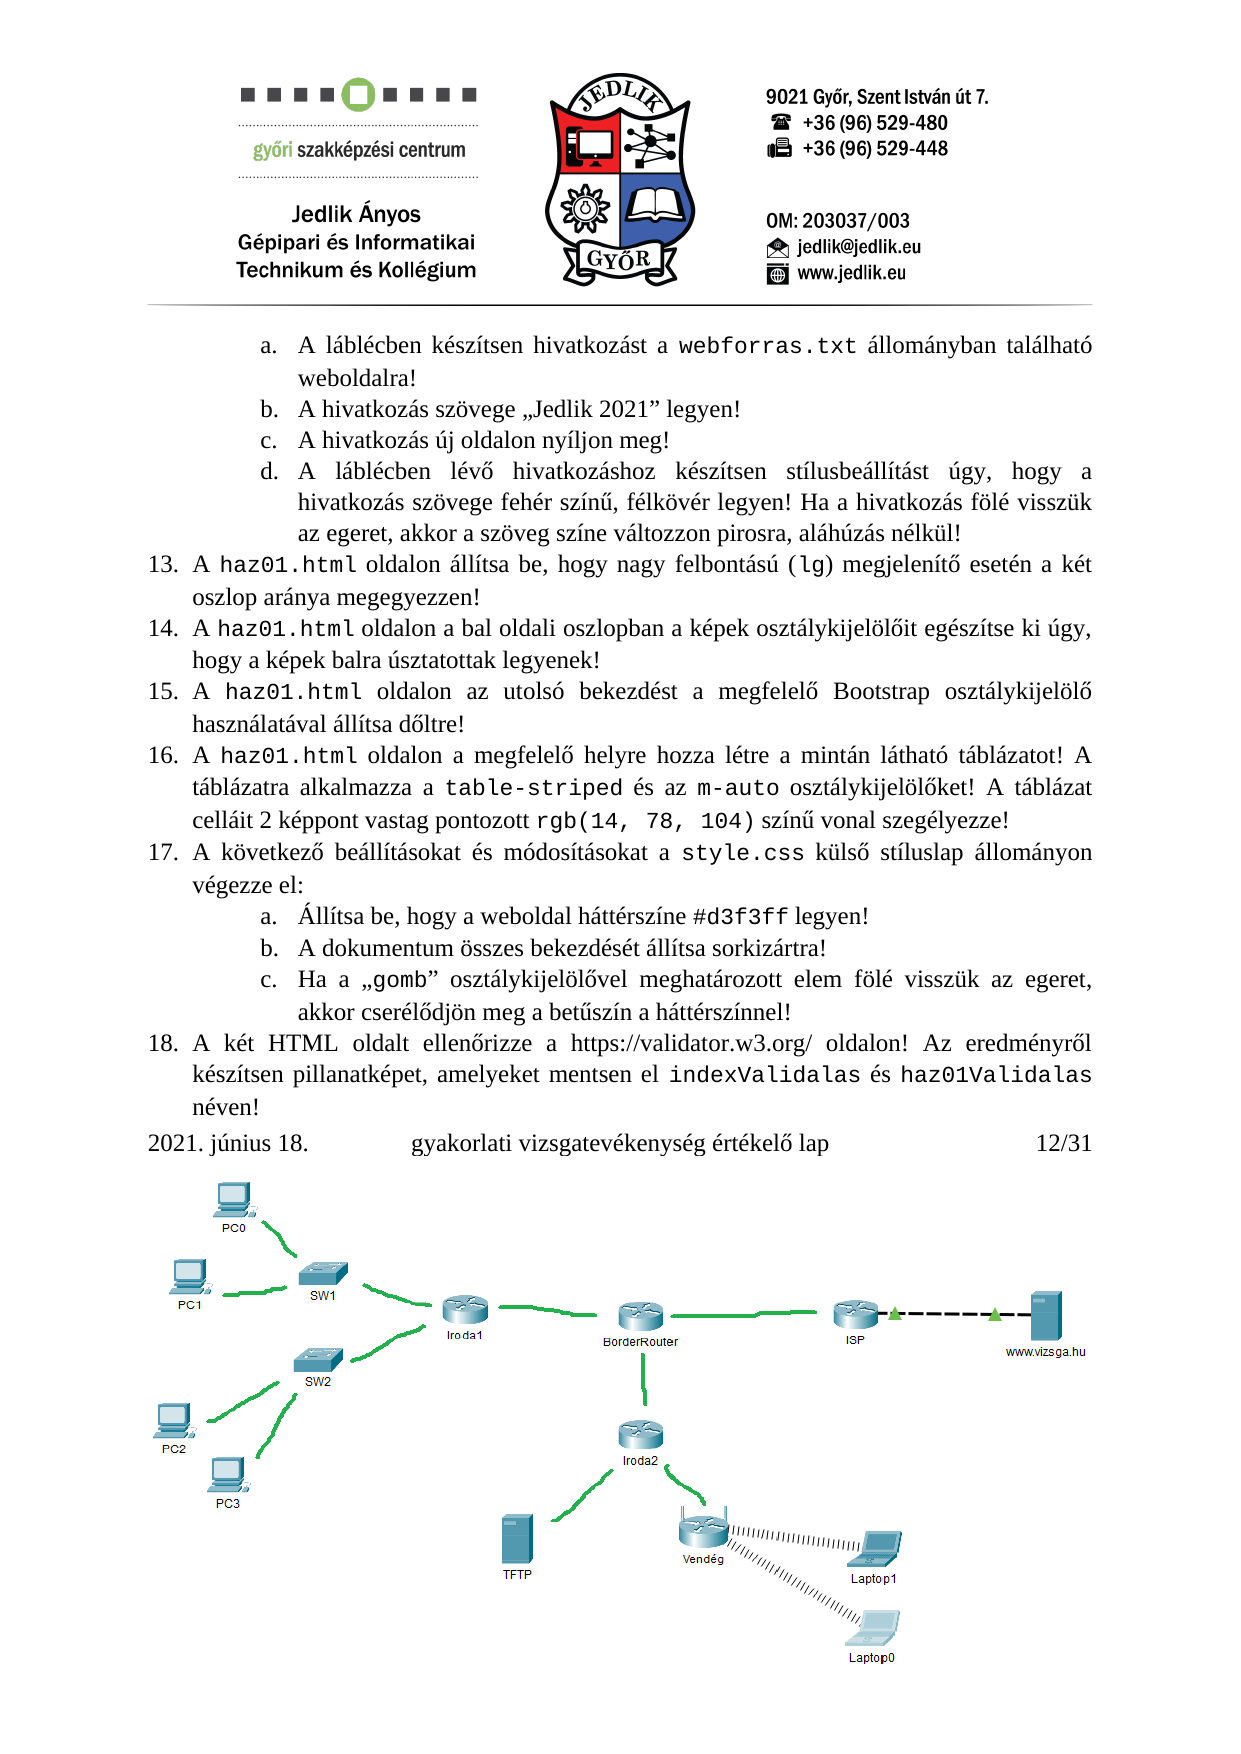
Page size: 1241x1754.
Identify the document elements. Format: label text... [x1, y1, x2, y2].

list A hivatkozás szövege „Jedlik 2021” legyen! [260, 394, 1093, 423]
list A hivatkozás új oldalon nyíljon meg! [260, 425, 1093, 454]
list A haz01.html oldalon az utolsó bekezdést a megfelelő Bootstrap osztálykijelölő használatával állítsa dőltre! [148, 676, 1093, 737]
list A dokumentum összes bekezdését állítsa sorkizártra! [260, 933, 1093, 962]
list A haz01.html oldalon a megfelelő helyre hozza létre a mintán látható táblázatot! A táblázatra alkalmazza a table-striped és az m-auto osztálykijelölőket! A táblázat celláit 2 képpont vastag pontozott rgb(14, 78, 104) színű vonal szegélyezze! [148, 740, 1093, 835]
list A haz01.html oldalon a bal oldali oszlopban a képek osztálykijelölőit egészítse ki úgy, hogy a képek balra úsztatottak legyenek! [148, 613, 1093, 674]
list A láblécben lévő hivatkozáshoz készítsen stílusbeállítást úgy, hogy a hivatkozás szövege fehér színű, félkövér legyen! Ha a hivatkozás fölé visszük az egeret, akkor a szöveg színe változzon pirosra, aláhúzás nélkül! [260, 456, 1093, 547]
list Ha a „gomb” osztálykijelölővel meghatározott elem fölé visszük az egeret, akkor cserélődjön meg a betűszín a háttérszínnel! [260, 964, 1093, 1026]
list A haz01.html oldalon állítsa be, hogy nagy felbontású (lg) megjelenítő esetén a két oszlop aránya megegyezzen! [148, 549, 1093, 610]
list Állítsa be, hogy a weboldal háttérszíne #d3f3ff legyen! [260, 901, 1093, 931]
list A láblécben készítsen hivatkozást a webforras.txt állományban található weboldalra! [260, 330, 1093, 392]
list A két HTML oldalt ellenőrizze a https://validator.w3.org/ oldalon! Az eredményről készítsen pillanatképet, amelyeket mentsen el indexValidalas és haz01Validalas néven! [148, 1028, 1093, 1120]
list A következő beállításokat és módosításokat a style.css külső stíluslap állományon végezze el: [148, 837, 1093, 899]
picture [147, 1156, 1093, 1668]
picture [147, 73, 1093, 306]
